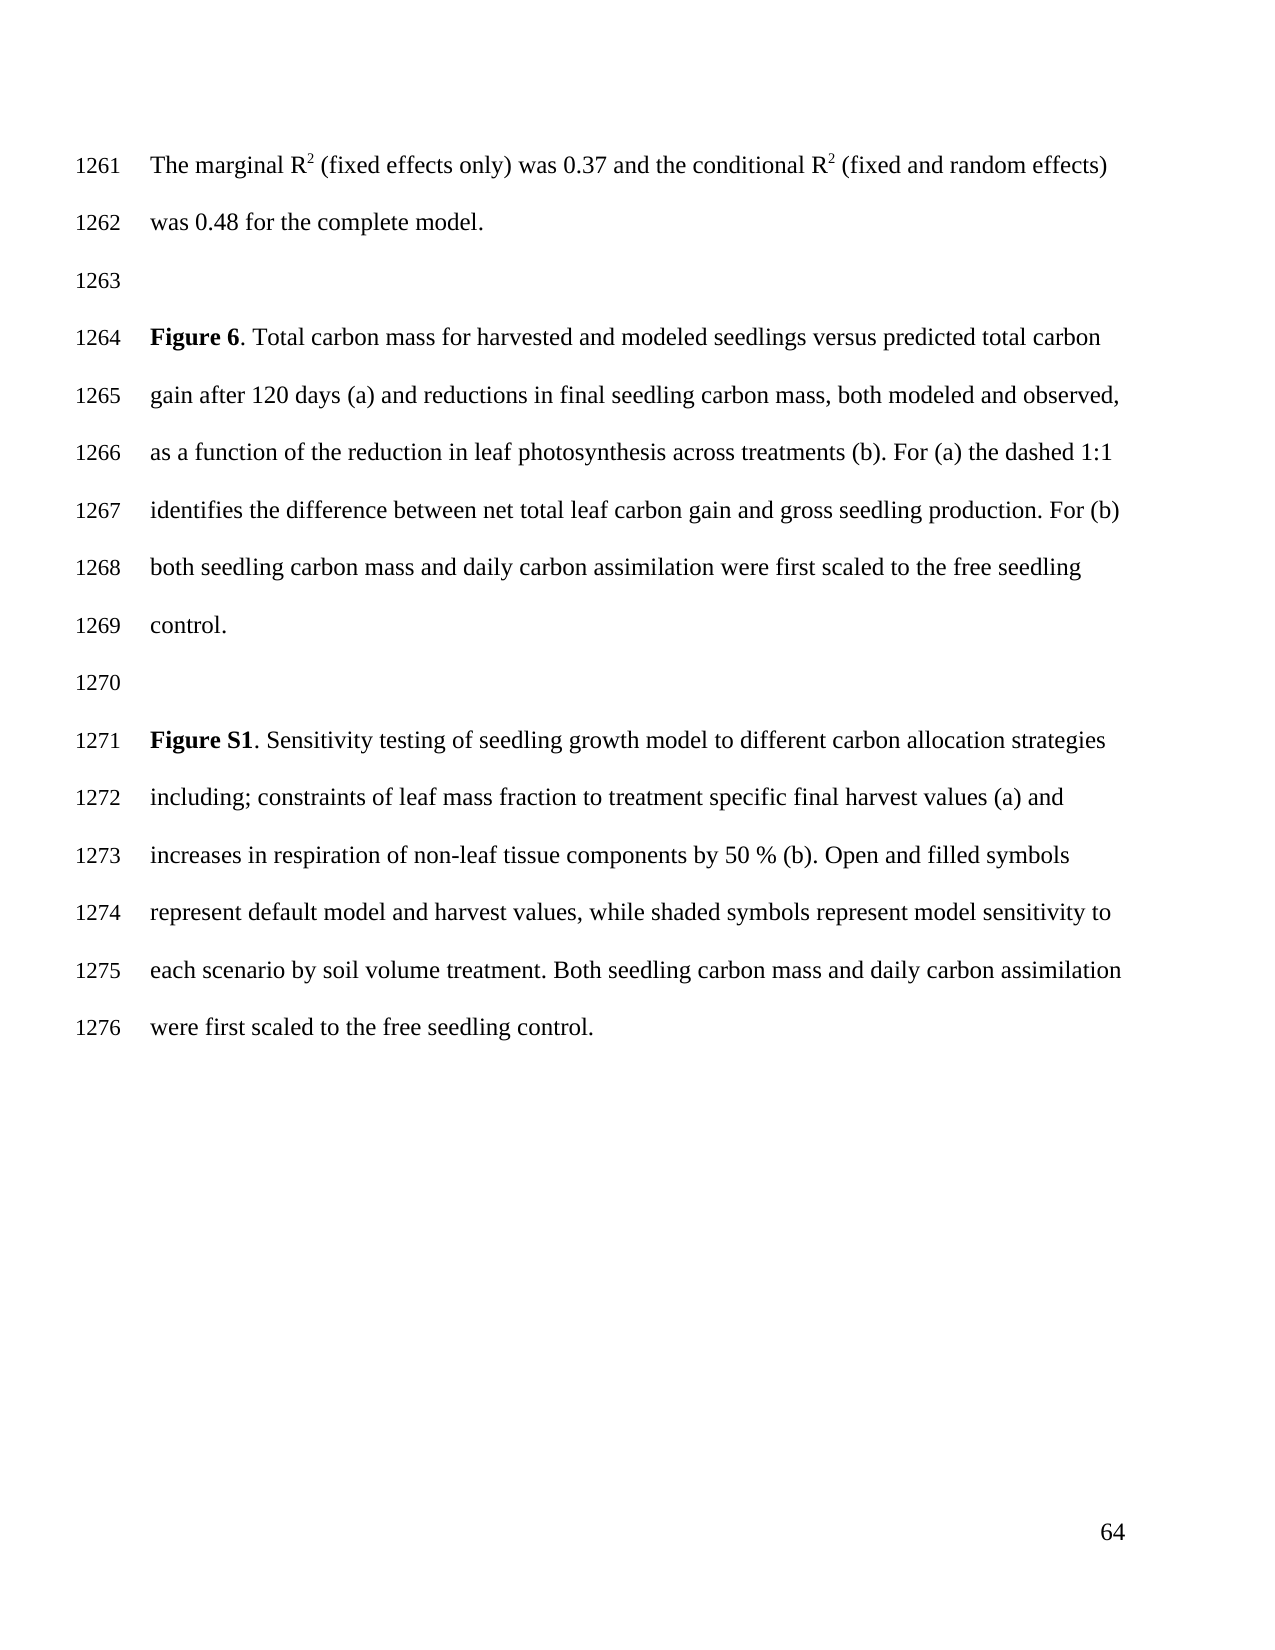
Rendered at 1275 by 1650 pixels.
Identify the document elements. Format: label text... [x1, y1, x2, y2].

text Figure 6. Total carbon mass for harvested and modeled seedlings versus predicted total carbon gain after 120 days (a) and reductions in final seedling carbon mass, both modeled and observed, as a function of the reduction in leaf photosynthesis across treatments (b). For (a) the dashed 1:1 identifies the difference between net total leaf carbon gain and gross seedling production. For (b) both seedling carbon mass and daily carbon assimilation were first scaled to the free seedling control. [150, 265, 1125, 639]
text Figure S1. Sensitivity testing of seedling growth model to different carbon allocation strategies including; constraints of leaf mass fraction to treatment specific final harvest values (a) and increases in respiration of non-leaf tissue components by 50 % (b). Open and filled symbols represent default model and harvest values, while shaded symbols represent model sensitivity to each scenario by soil volume treatment. Both seedling carbon mass and daily carbon assimilation were first scaled to the free seedling control. [150, 667, 1125, 1041]
